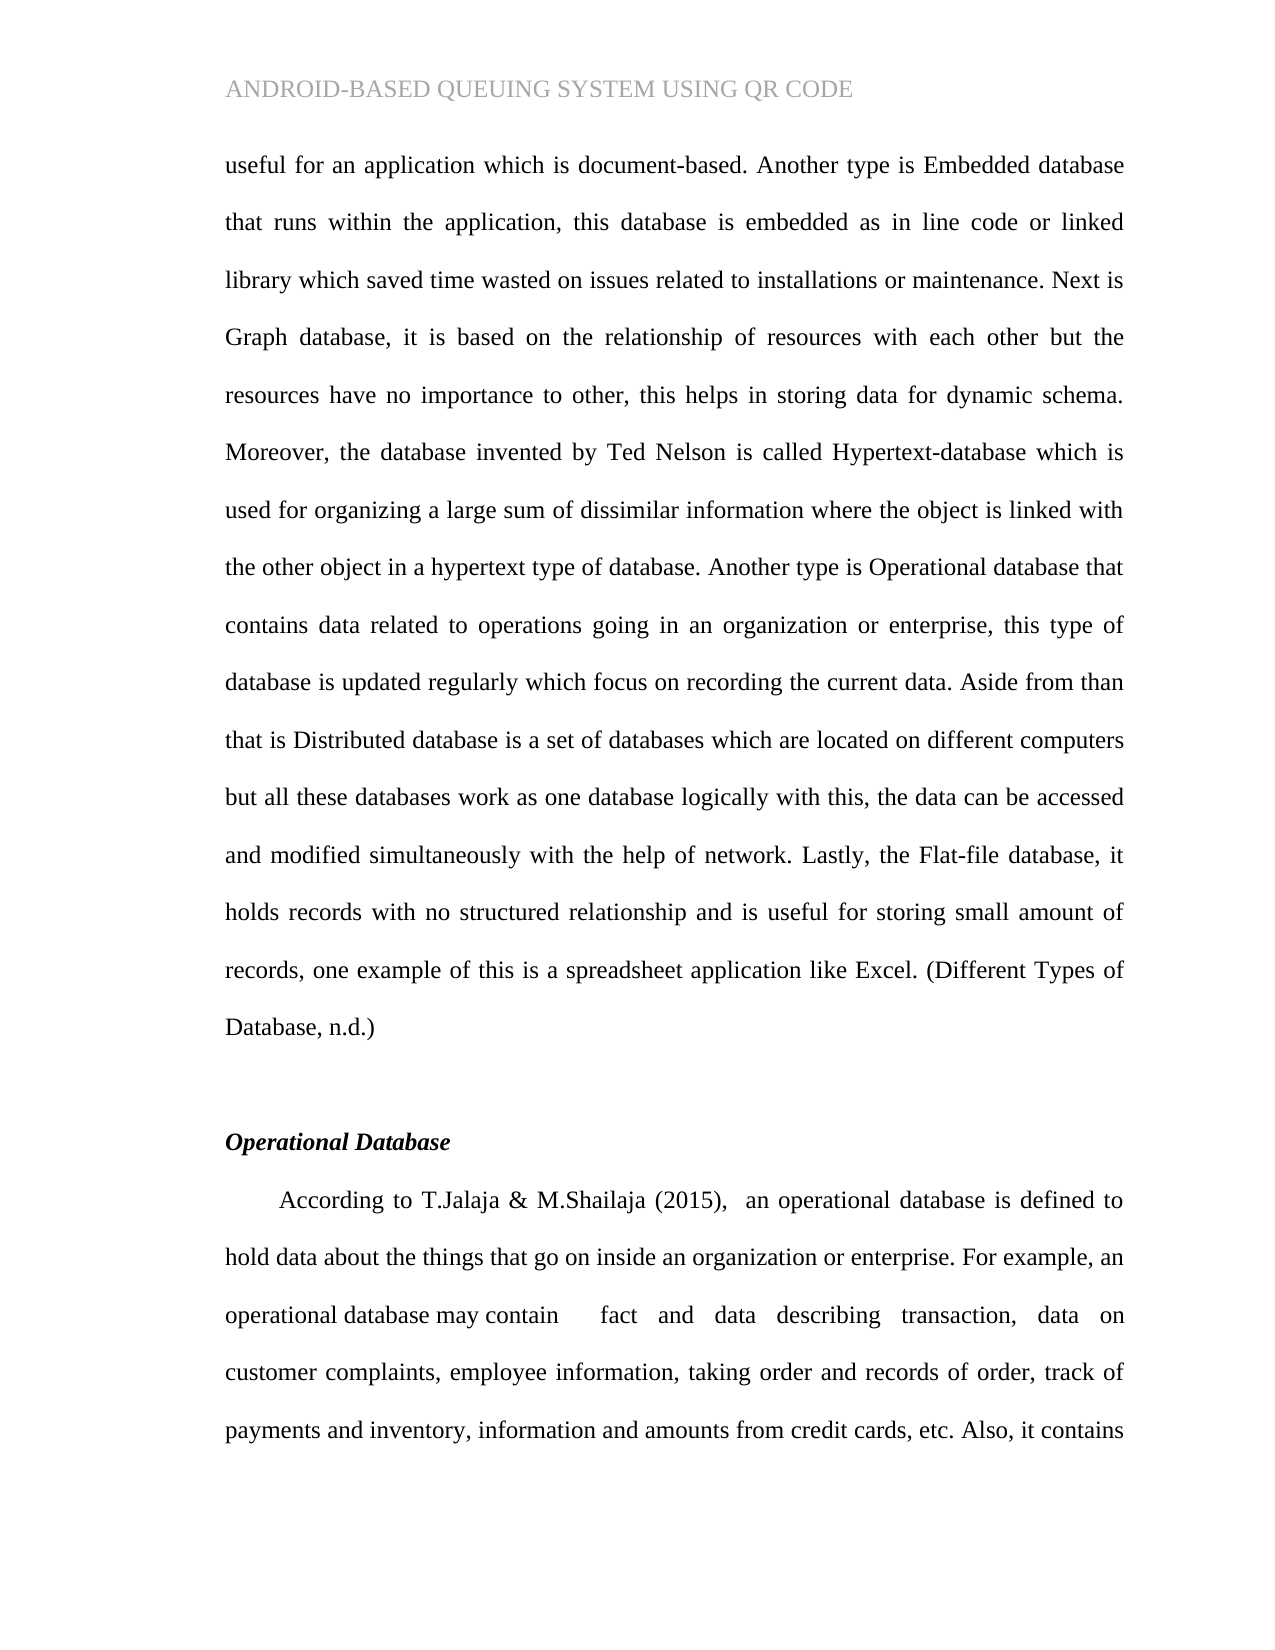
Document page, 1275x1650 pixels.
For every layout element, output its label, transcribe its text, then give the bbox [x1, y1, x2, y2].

text Operational Database [225, 1127, 1125, 1156]
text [225, 150, 1125, 1041]
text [225, 1185, 1125, 1444]
